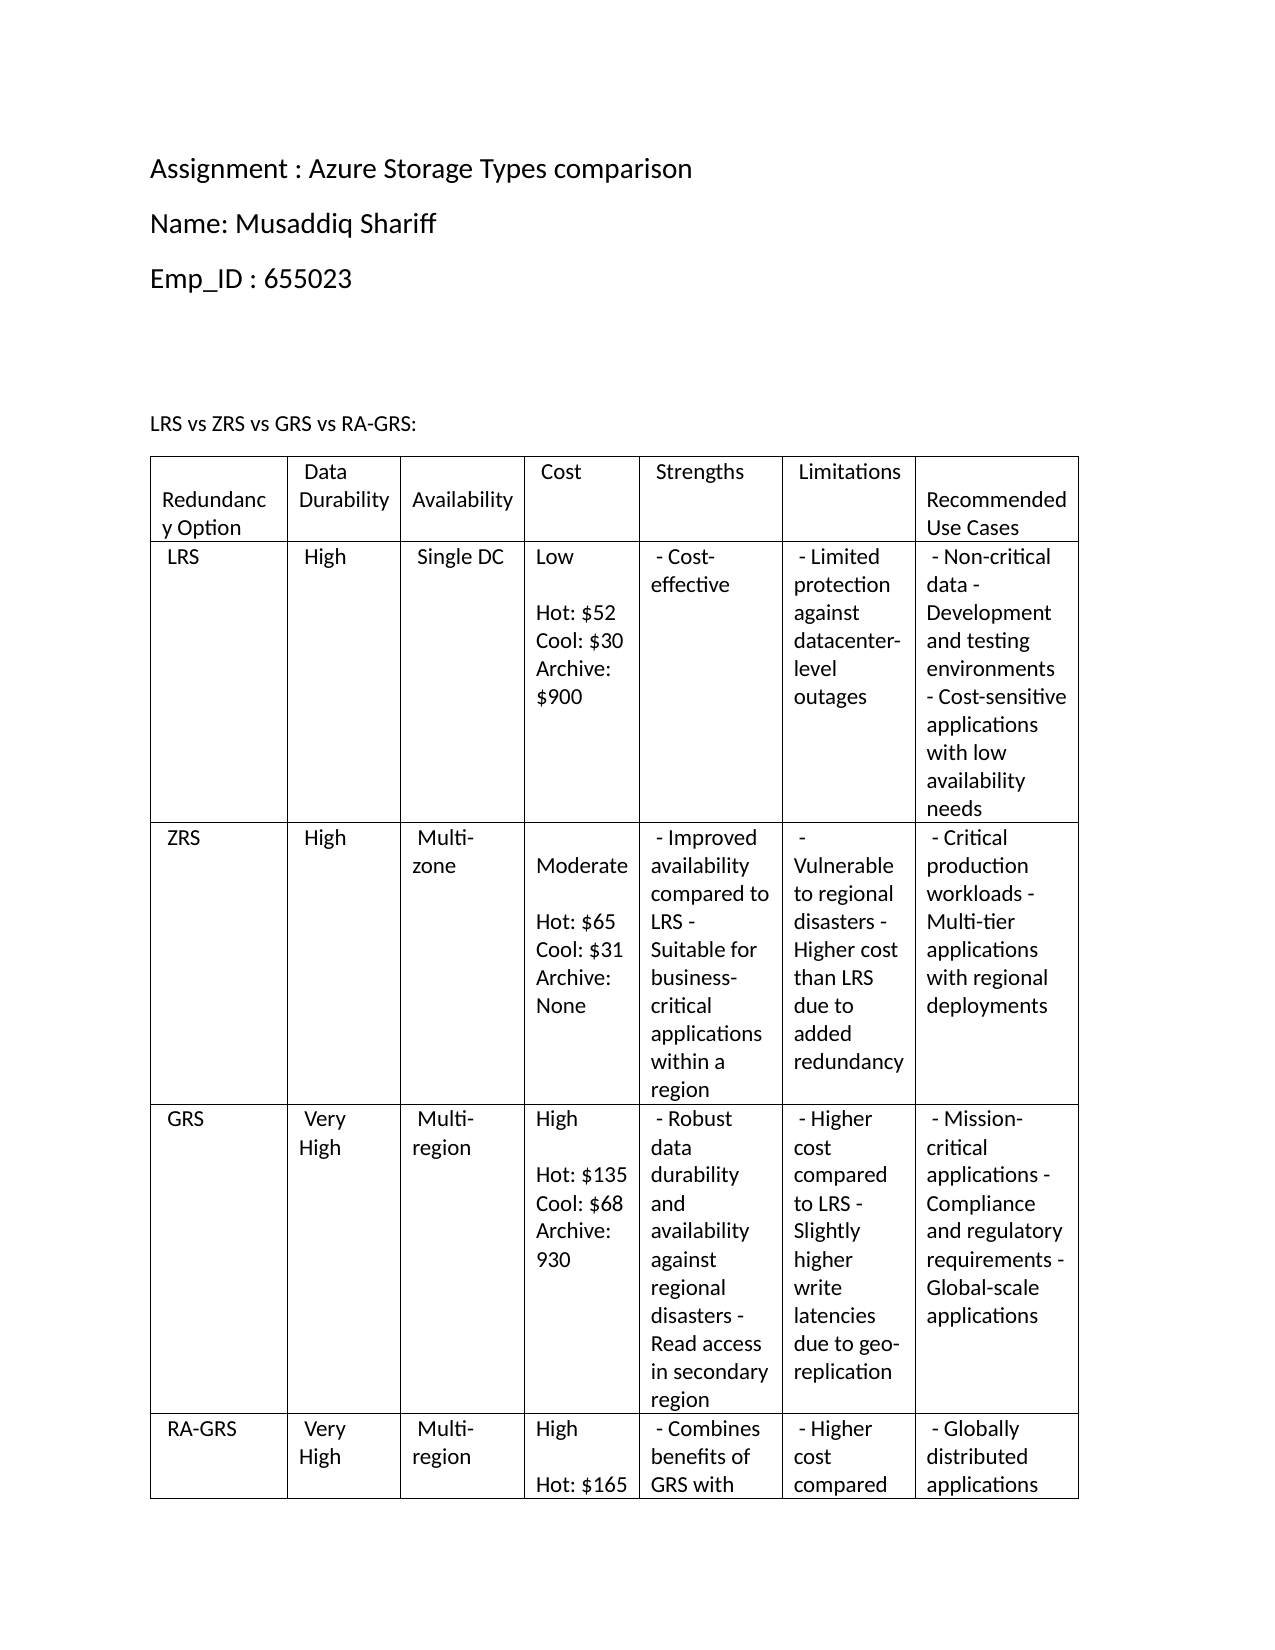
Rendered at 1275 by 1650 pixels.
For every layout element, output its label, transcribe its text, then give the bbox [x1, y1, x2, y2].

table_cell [525, 1414, 639, 1498]
table_cell High Hot: $135 Cool: $68 Archive: 930 [525, 1105, 639, 1413]
table_header Cost [525, 457, 639, 541]
table_cell - Vulnerable to regional disasters - Higher cost than LRS due to added redundancy [783, 823, 915, 1103]
table_cell - Improved availability compared to LRS - Suitable for business-critical applications within a region [640, 823, 782, 1103]
table_cell Moderate Hot: $65 Cool: $31 Archive: None [525, 823, 639, 1103]
table_header Data Durability [288, 457, 400, 541]
text Name: Musaddiq Shariff [150, 205, 1125, 241]
table_cell - Mission-critical applications - Compliance and regulatory requirements - Global-scale applications [916, 1105, 1078, 1413]
table_cell Multi-zone [401, 823, 524, 1103]
table_cell Multi-region [401, 1105, 524, 1413]
table_cell Very High [288, 1414, 400, 1498]
table_cell Low Hot: $52 Cool: $30 Archive: $900 [525, 542, 639, 822]
table_header Recommended Use Cases [916, 457, 1078, 541]
table_cell Multi-region [401, 1414, 524, 1498]
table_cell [916, 1414, 1078, 1498]
text Emp_ID : 655023 [150, 260, 1125, 296]
table_cell Very High [288, 1105, 400, 1413]
table_cell - Critical production workloads - Multi-tier applications with regional deployments [916, 823, 1078, 1103]
table_header Availability [401, 457, 524, 541]
table_cell High [288, 823, 400, 1103]
table_header Strengths [640, 457, 782, 541]
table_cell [640, 1414, 782, 1498]
table_cell Single DC [401, 542, 524, 822]
table_header Redundancy Option [151, 457, 287, 541]
table_cell - Robust data durability and availability against regional disasters - Read access in secondary region [640, 1105, 782, 1413]
table_cell - Higher cost compared to LRS - Slightly higher write latencies due to geo-replication [783, 1105, 915, 1413]
table_cell LRS [151, 542, 287, 822]
table_cell - Non-critical data - Development and testing environments - Cost-sensitive applications with low availability needs [916, 542, 1078, 822]
table_cell - Limited protection against datacenter-level outages [783, 542, 915, 822]
table_header Limitations [783, 457, 915, 541]
text LRS vs ZRS vs GRS vs RA-GRS: [150, 409, 1125, 437]
table_cell GRS [151, 1105, 287, 1413]
table_cell - Cost-effective [640, 542, 782, 822]
table_cell High [288, 542, 400, 822]
text Assignment : Azure Storage Types comparison [150, 150, 1125, 186]
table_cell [783, 1414, 915, 1498]
table_cell RA-GRS [151, 1414, 287, 1498]
table_cell ZRS [151, 823, 287, 1103]
